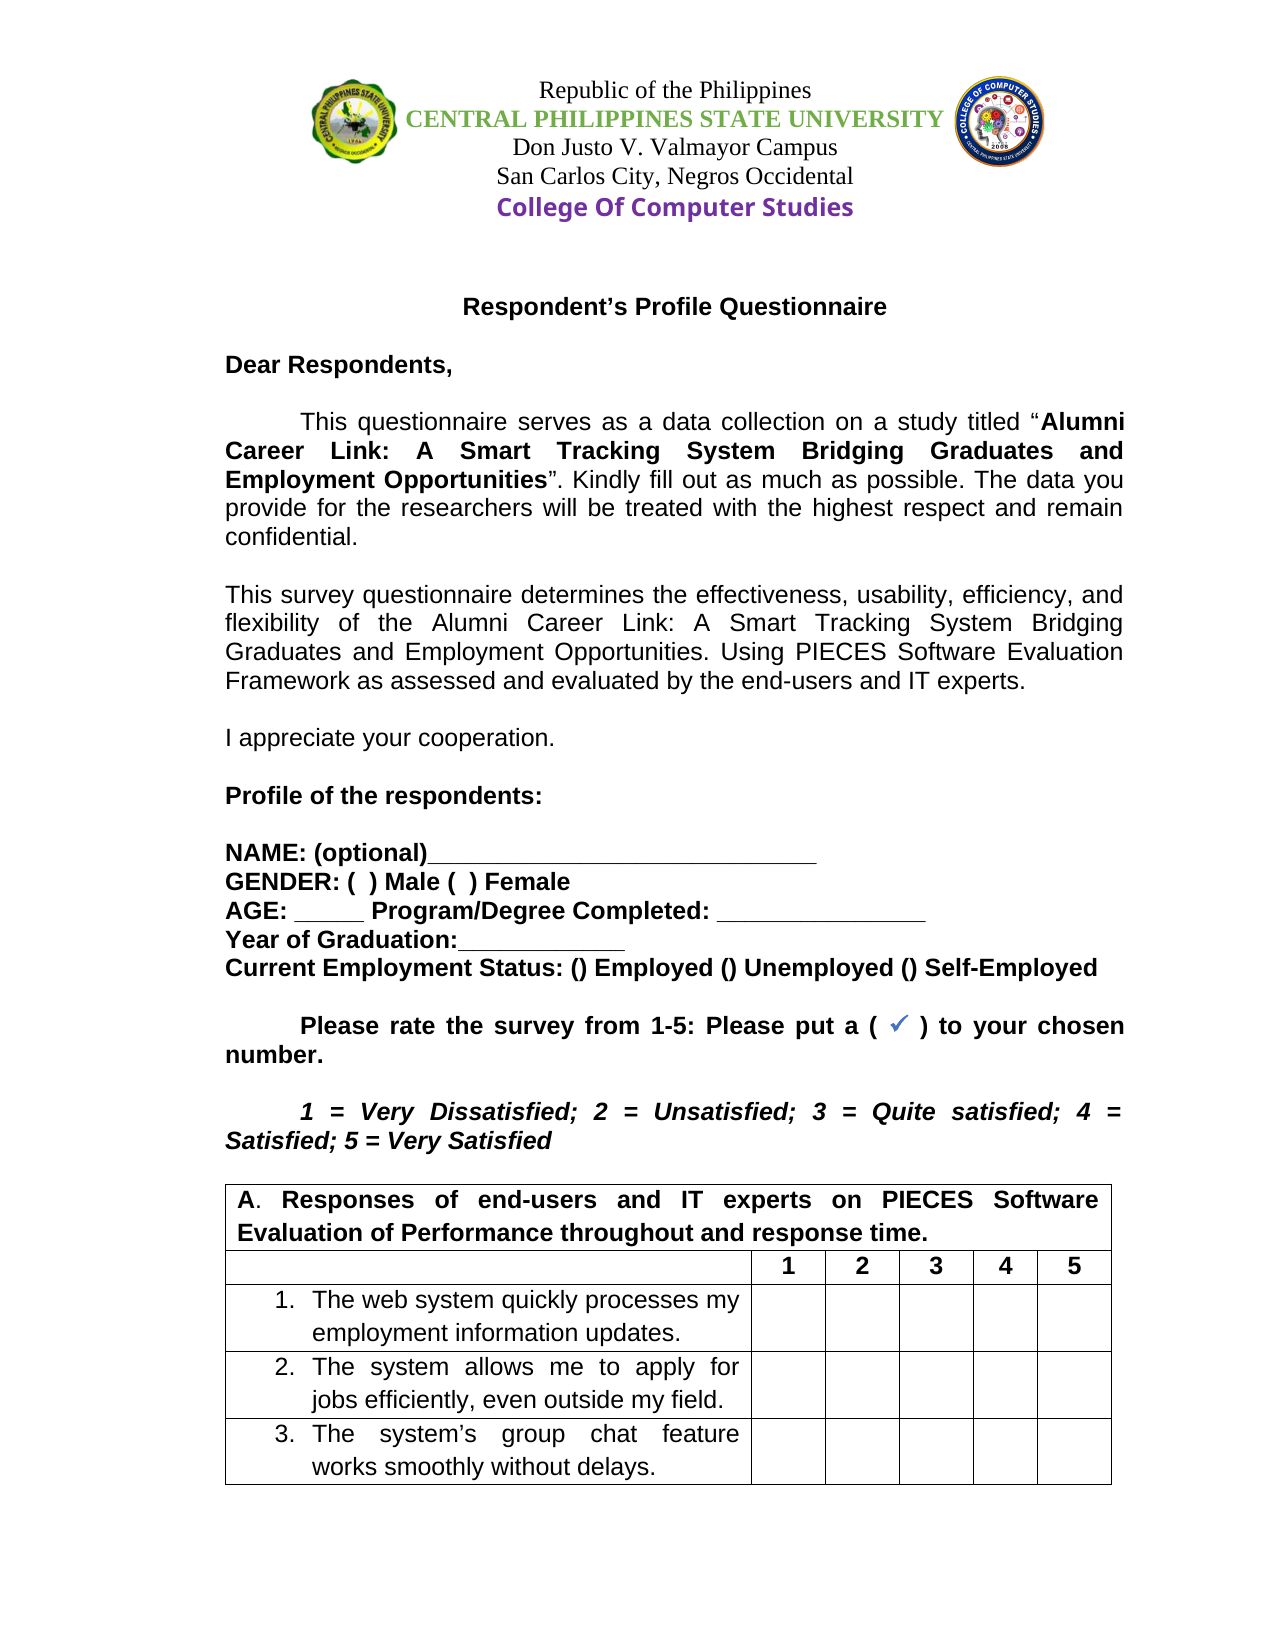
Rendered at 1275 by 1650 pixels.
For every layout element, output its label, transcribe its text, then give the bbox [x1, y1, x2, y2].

table_cell 1 [752, 1251, 825, 1284]
table_cell 5 [1038, 1251, 1111, 1284]
text NAME: (optional)____________________________ [225, 838, 1125, 867]
table_cell [974, 1285, 1037, 1351]
table_cell [974, 1419, 1037, 1484]
text Current Employment Status: () Employed () Unemployed () Self-Employed [225, 953, 1125, 982]
text AGE: _____ Program/Degree Completed: _______________ [225, 896, 1125, 925]
table_cell The system’s group chat feature works smoothly without delays. [226, 1419, 751, 1484]
picture [308, 76, 400, 168]
table_cell The web system quickly processes my employment information updates. [226, 1285, 751, 1351]
text Profile of the respondents: [225, 781, 1125, 810]
table_cell [826, 1352, 899, 1418]
table_cell [1038, 1352, 1111, 1418]
table_header A. Responses of end-users and IT experts on PIECES Software Evaluation of Performance throughout and response time. [226, 1185, 1111, 1250]
table_cell [752, 1285, 825, 1351]
text Please rate the survey from 1-5: Please put a ( ) to your chosen number. [225, 1011, 1125, 1068]
table_cell [826, 1419, 899, 1484]
text This survey questionnaire determines the effectiveness, usability, efficiency, and flexibility of the Alumni Career Link: A Smart Tracking System Bridging Graduates and Employment Opportunities. Using PIECES Software Evaluation Framework as assessed and evaluated by the end-users and IT experts. [225, 580, 1125, 695]
text Dear Respondents, [225, 350, 1125, 378]
text 1 = Very Dissatisfied; 2 = Unsatisfied; 3 = Quite satisfied; 4 = Satisfied; 5 = Very Satisfied [225, 1097, 1125, 1155]
table_cell 4 [974, 1251, 1037, 1284]
text This questionnaire serves as a data collection on a study titled “Alumni Career Link: A Smart Tracking System Bridging Graduates and Employment Opportunities”. Kindly fill out as much as possible. The data you provide for the researchers will be treated with the highest respect and remain confidential. [225, 407, 1125, 551]
table_cell [752, 1419, 825, 1484]
table_cell 2 [826, 1251, 899, 1284]
table_cell [1038, 1419, 1111, 1484]
table_cell [226, 1251, 751, 1284]
table_cell [900, 1285, 973, 1351]
table_cell 3 [900, 1251, 973, 1284]
table_cell The system allows me to apply for jobs efficiently, even outside my field. [226, 1352, 751, 1418]
picture [954, 76, 1045, 167]
table_cell [752, 1352, 825, 1418]
table_cell [1038, 1285, 1111, 1351]
table_cell [826, 1285, 899, 1351]
text Year of Graduation:____________ [225, 925, 1125, 953]
text I appreciate your cooperation. [225, 723, 1125, 752]
table_cell [900, 1352, 973, 1418]
text GENDER: ( ) Male ( ) Female [225, 867, 1125, 896]
text Respondent’s Profile Questionnaire [225, 292, 1125, 321]
table_cell [900, 1419, 973, 1484]
table_cell [974, 1352, 1037, 1418]
